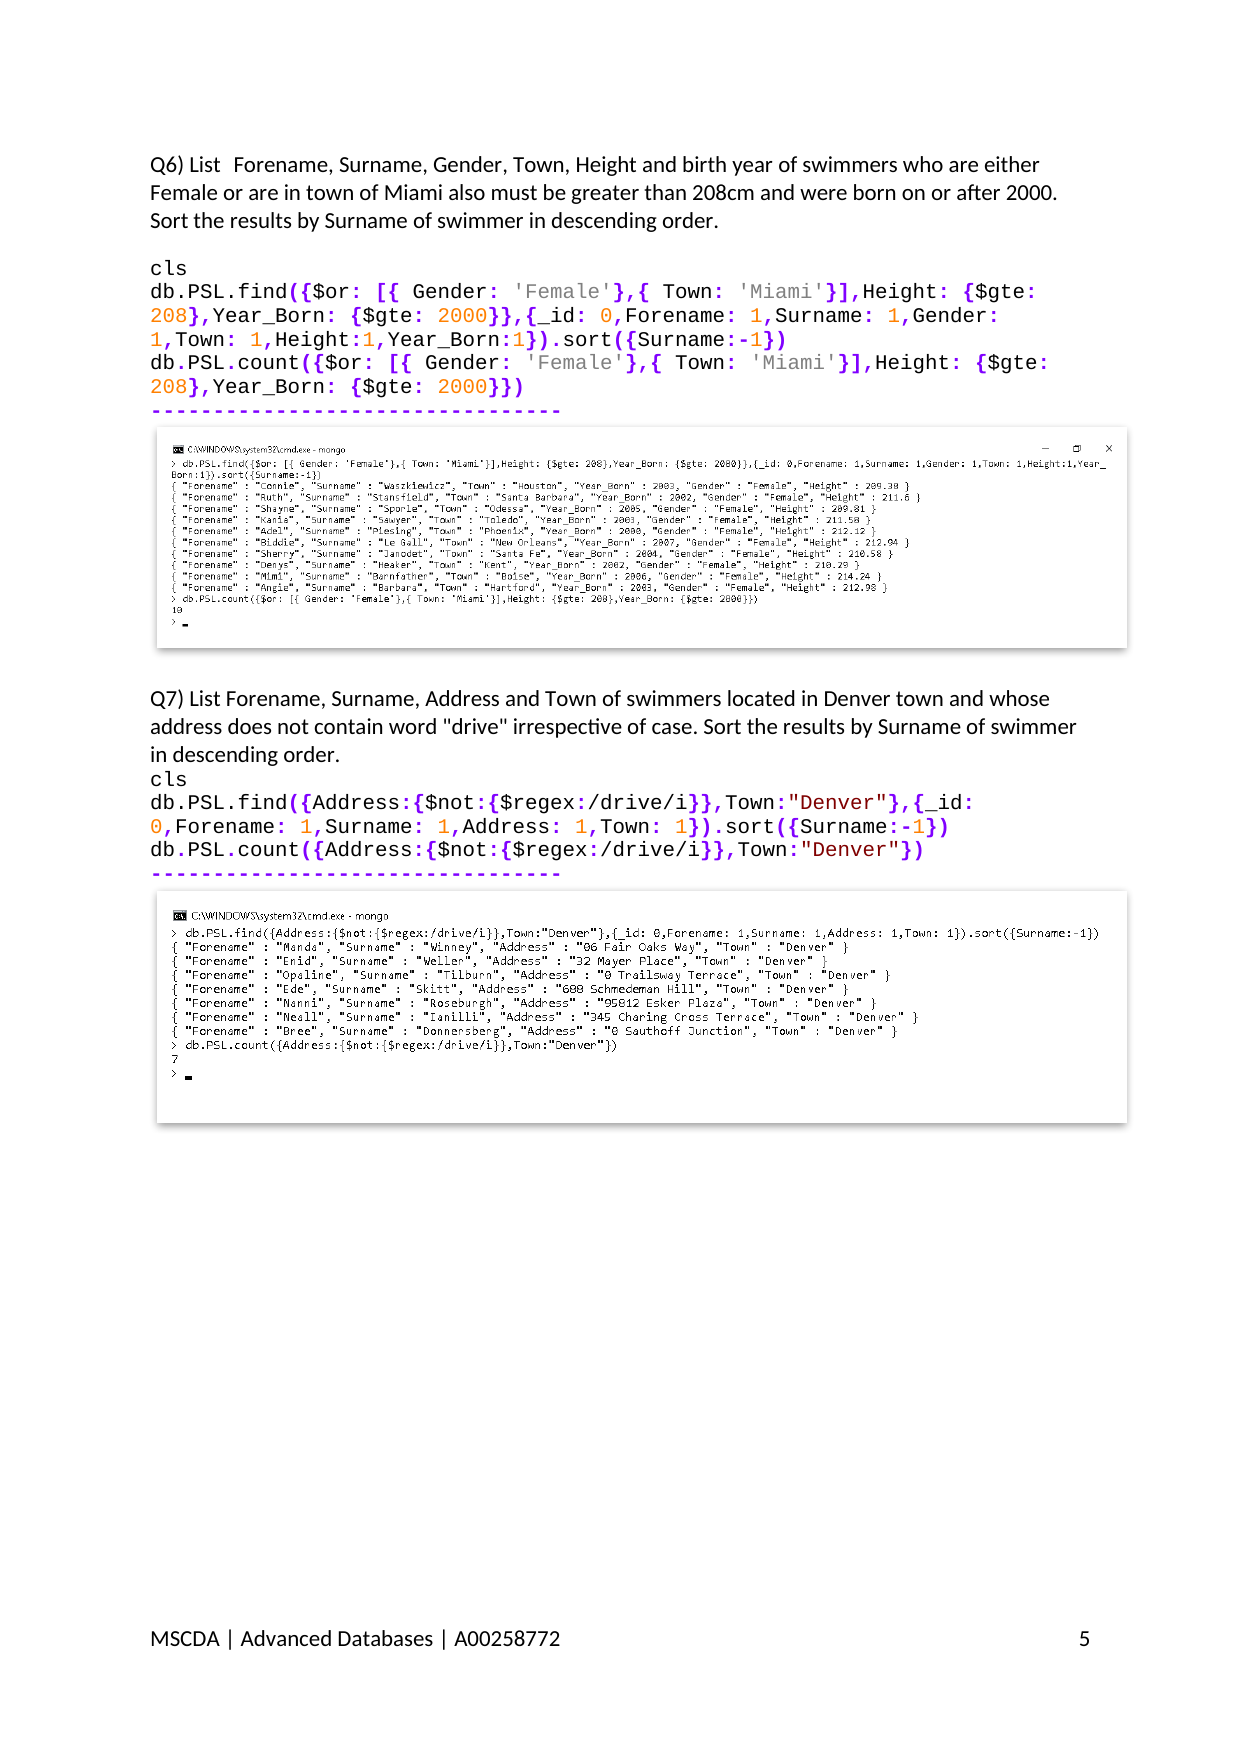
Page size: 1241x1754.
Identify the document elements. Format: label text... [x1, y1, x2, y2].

text Q6) List Forename, Surname, Gender, Town, Height and birth year of swimmers who are either Female or are in town of Miami also must be greater than 208cm and were born on or after 2000. Sort the results by Surname of swimmer in descending order. [150, 150, 1090, 234]
text db.PSL.count({Address:{$not:{$regex:/drive/i}},Town:"Denver"}) [150, 839, 1090, 863]
text Q7) List Forename, Surname, Address and Town of swimmers located in Denver town and whose address does not contain word "drive" irrespective of case. Sort the results by Surname of swimmer in descending order. [150, 684, 1090, 768]
text --------------------------------- [150, 399, 1090, 423]
text db.PSL.find({$or: [{ Gender: 'Female'},{ Town: 'Miami'}],Height: {$gte: 208},Year_Born: {$gte: 2000}},{_id: 0,Forename: 1,Surname: 1,Gender: 1,Town: 1,Height:1,Year_Born:1}).sort({Surname:-1}) [150, 281, 1090, 352]
text db.PSL.count({$or: [{ Gender: 'Female'},{ Town: 'Miami'}],Height: {$gte: 208},Year_Born: {$gte: 2000}}) [150, 352, 1090, 399]
text cls [150, 768, 1090, 792]
picture [172, 442, 1112, 633]
picture [172, 906, 1112, 1109]
text cls [150, 258, 1090, 281]
text --------------------------------- [150, 863, 1090, 887]
text db.PSL.find({Address:{$not:{$regex:/drive/i}},Town:"Denver"},{_id: 0,Forename: 1,Surname: 1,Address: 1,Town: 1}).sort({Surname:-1}) [150, 792, 1090, 839]
